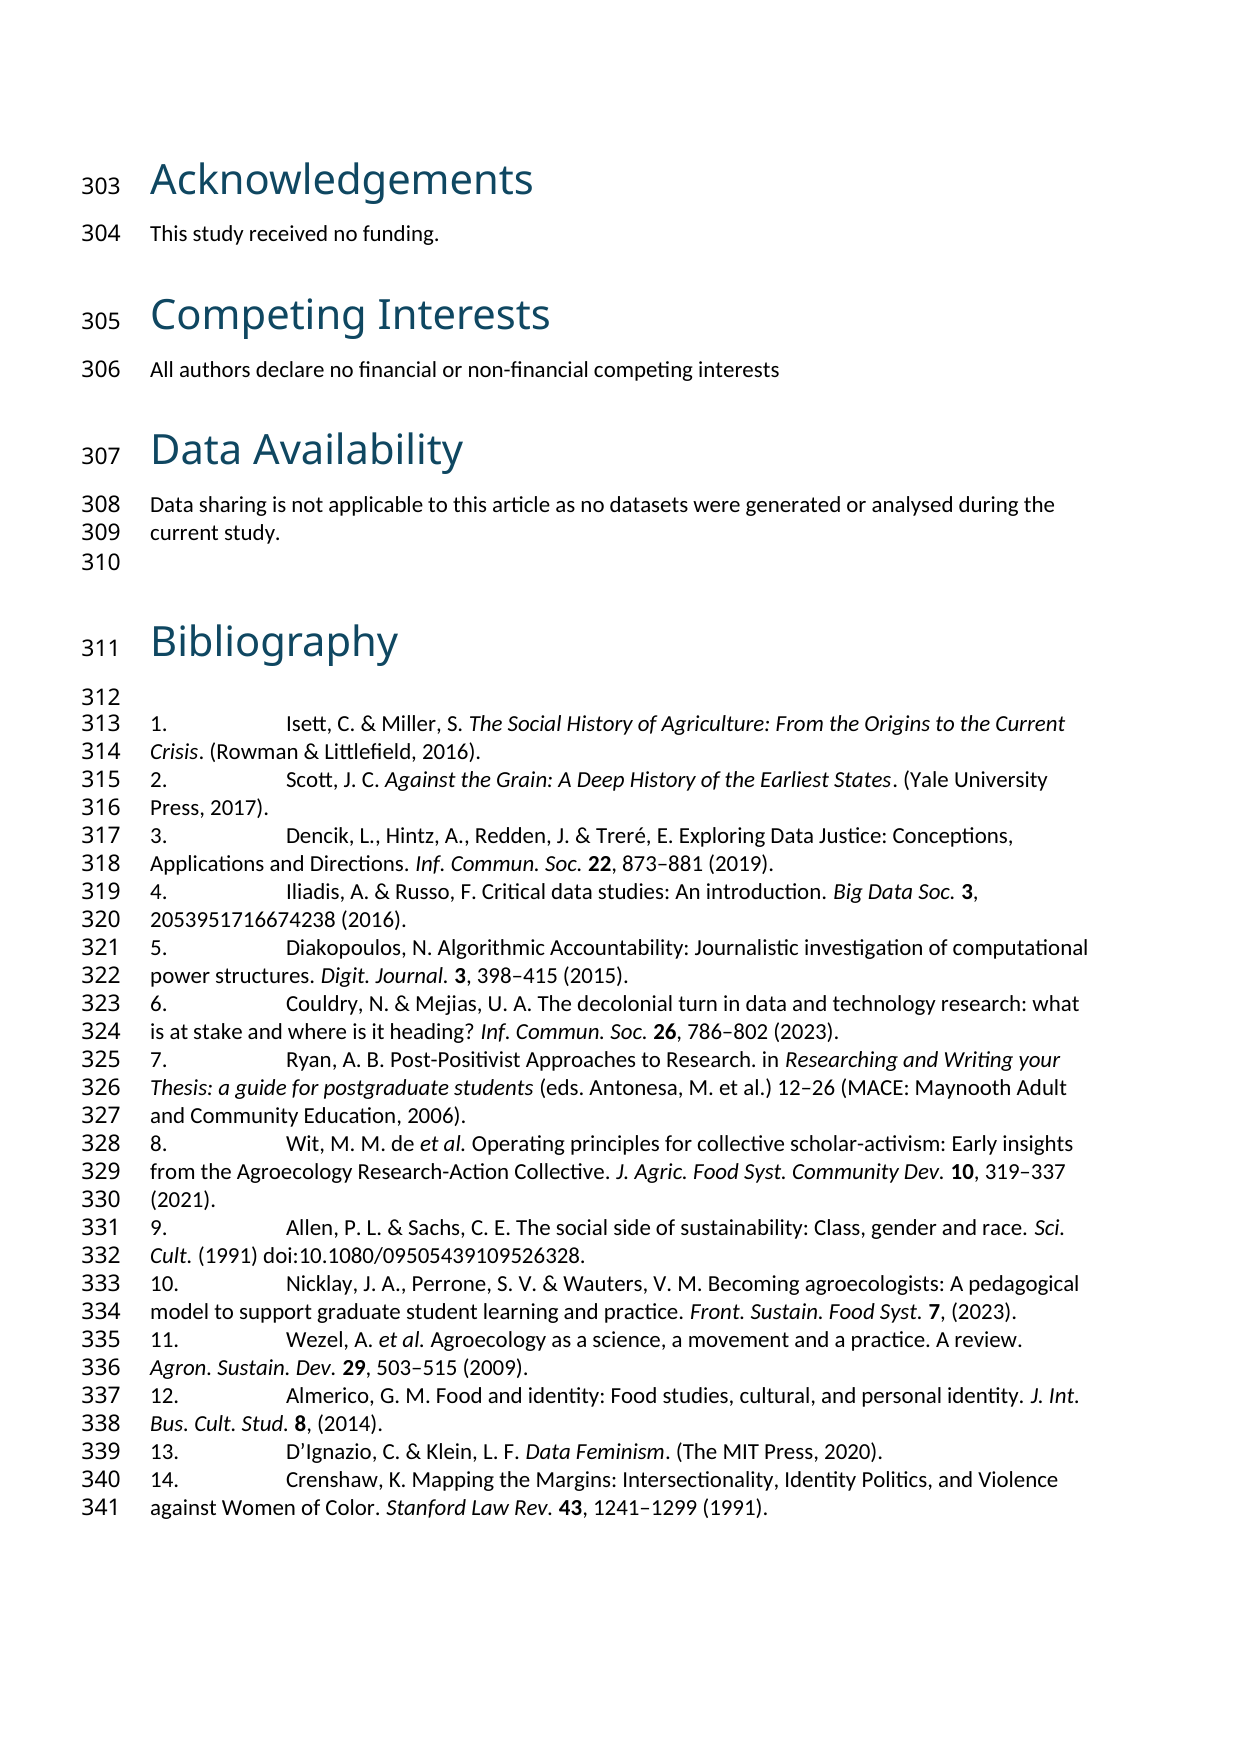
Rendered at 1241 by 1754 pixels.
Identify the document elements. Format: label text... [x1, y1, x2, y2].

text 10. Nicklay, J. A., Perrone, S. V. & Wauters, V. M. Becoming agroecologists: A pedagogical model to support graduate student learning and practice. Front. Sustain. Food Syst. 7, (2023). [150, 1269, 1090, 1325]
subtitle Data Availability [150, 420, 1090, 477]
text All authors declare no financial or non-financial competing interests [150, 355, 1090, 383]
text 1. Isett, C. & Miller, S. The Social History of Agriculture: From the Origins to the Current Crisis. (Rowman & Littlefield, 2016). [150, 709, 1090, 765]
text 7. Ryan, A. B. Post-Positivist Approaches to Research. in Researching and Writing your Thesis: a guide for postgraduate students (eds. Antonesa, M. et al.) 12–26 (MACE: Maynooth Adult and Community Education, 2006). [150, 1045, 1090, 1129]
subtitle Acknowledgements [150, 150, 1090, 207]
text 6. Couldry, N. & Mejias, U. A. The decolonial turn in data and technology research: what is at stake and where is it heading? Inf. Commun. Soc. 26, 786–802 (2023). [150, 989, 1090, 1045]
text 2. Scott, J. C. Against the Grain: A Deep History of the Earliest States. (Yale University Press, 2017). [150, 765, 1090, 821]
text 9. Allen, P. L. & Sachs, C. E. The social side of sustainability: Class, gender and race. Sci. Cult. (1991) doi:10.1080/09505439109526328. [150, 1213, 1090, 1269]
subtitle Competing Interests [150, 285, 1090, 342]
text 4. Iliadis, A. & Russo, F. Critical data studies: An introduction. Big Data Soc. 3, 2053951716674238 (2016). [150, 877, 1090, 933]
text 3. Dencik, L., Hintz, A., Redden, J. & Treré, E. Exploring Data Justice: Conceptions, Applications and Directions. Inf. Commun. Soc. 22, 873–881 (2019). [150, 821, 1090, 877]
text 8. Wit, M. M. de et al. Operating principles for collective scholar-activism: Early insights from the Agroecology Research-Action Collective. J. Agric. Food Syst. Community Dev. 10, 319–337 (2021). [150, 1129, 1090, 1213]
text 13. D’Ignazio, C. & Klein, L. F. Data Feminism. (The MIT Press, 2020). [150, 1437, 1090, 1466]
subtitle Bibliography [150, 611, 1090, 668]
text 12. Almerico, G. M. Food and identity: Food studies, cultural, and personal identity. J. Int. Bus. Cult. Stud. 8, (2014). [150, 1381, 1090, 1437]
text 14. Crenshaw, K. Mapping the Margins: Intersectionality, Identity Politics, and Violence against Women of Color. Stanford Law Rev. 43, 1241–1299 (1991). [150, 1466, 1090, 1522]
text Data sharing is not applicable to this article as no datasets were generated or analysed during the current study. [150, 490, 1090, 546]
text 5. Diakopoulos, N. Algorithmic Accountability: Journalistic investigation of computational power structures. Digit. Journal. 3, 398–415 (2015). [150, 933, 1090, 989]
text This study received no funding. [150, 219, 1090, 248]
text 11. Wezel, A. et al. Agroecology as a science, a movement and a practice. A review. Agron. Sustain. Dev. 29, 503–515 (2009). [150, 1325, 1090, 1381]
